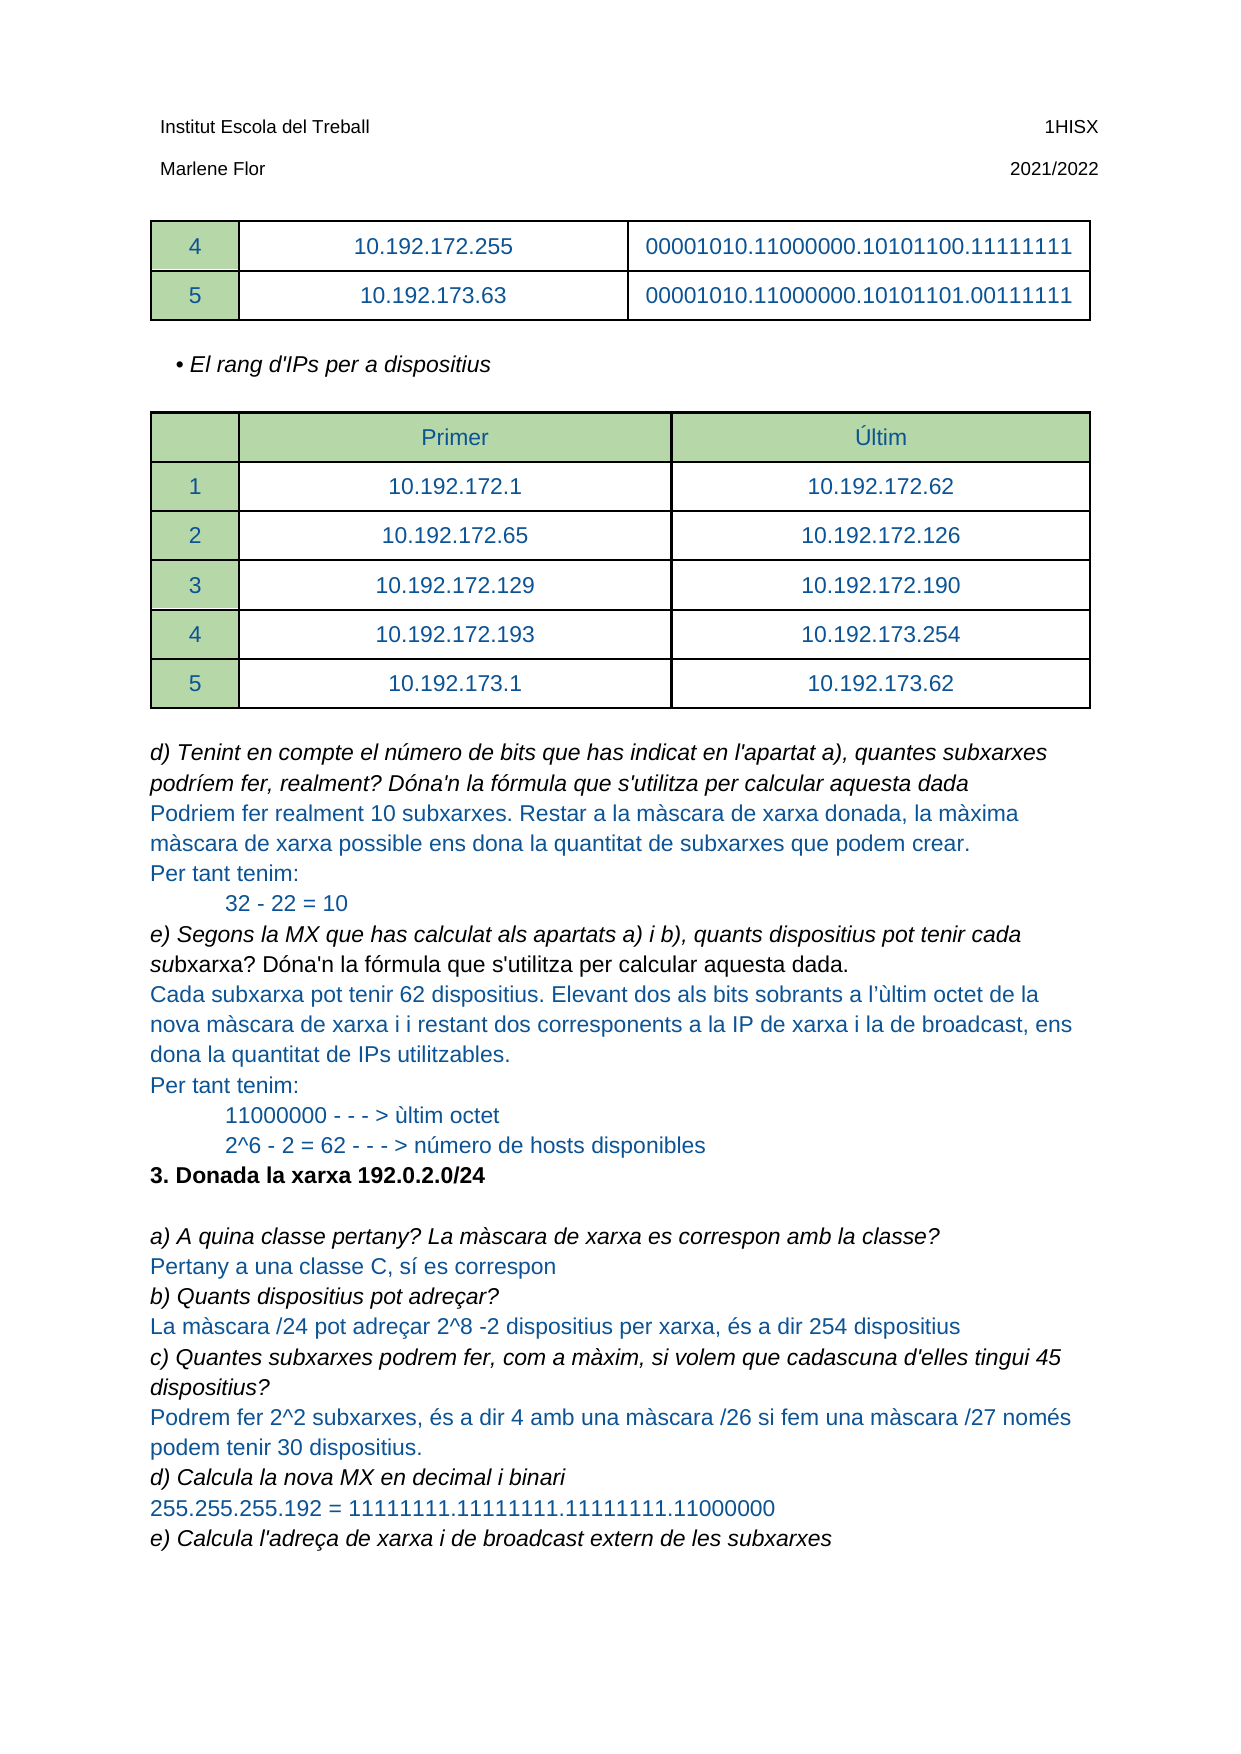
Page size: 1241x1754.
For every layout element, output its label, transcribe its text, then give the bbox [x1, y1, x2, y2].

table_cell 00001010.11000000.10101100.11111111 [629, 222, 1089, 269]
text Podriem fer realment 10 subxarxes. Restar a la màscara de xarxa donada, la màxima màscara de xarxa possible ens dona la quantitat de subxarxes que podem crear. [150, 800, 1090, 856]
table_cell 5 [152, 272, 238, 319]
table_cell 4 [152, 222, 238, 269]
table_cell 10.192.172.62 [673, 463, 1089, 510]
table_cell 10.192.173.254 [673, 611, 1089, 658]
table_cell 10.192.172.255 [240, 222, 627, 269]
table_cell 10.192.172.190 [673, 561, 1089, 608]
table_cell 10.192.173.1 [240, 660, 670, 707]
text 255.255.255.192 = 11111111.11111111.11111111.11000000 [150, 1494, 1090, 1521]
table_cell 10.192.173.62 [673, 660, 1089, 707]
text Per tant tenim: [150, 860, 1090, 887]
table_header [152, 414, 238, 461]
text 3. Donada la xarxa 192.0.2.0/24 [150, 1162, 1090, 1189]
text d) Tenint en compte el número de bits que has indicat en l'apartat a), quantes subxarxes podríem fer, realment? Dóna'n la fórmula que s'utilitza per calcular aquesta dada [150, 739, 1090, 796]
text e) Segons la MX que has calculat als apartats a) i b), quants dispositius pot tenir cada subxarxa? Dóna'n la fórmula que s'utilitza per calcular aquesta dada. [150, 921, 1090, 977]
text c) Quantes subxarxes podrem fer, com a màxim, si volem que cadascuna d'elles tingui 45 dispositius? [150, 1343, 1090, 1400]
text 2^6 - 2 = 62 - - - > número de hosts disponibles [150, 1132, 1090, 1158]
table_cell 00001010.11000000.10101101.00111111 [629, 272, 1089, 319]
text b) Quants dispositius pot adreçar? [150, 1283, 1090, 1309]
table_header Primer [240, 414, 670, 461]
table_cell 2 [152, 512, 238, 559]
text e) Calcula l'adreça de xarxa i de broadcast extern de les subxarxes [150, 1525, 1090, 1551]
text Cada subxarxa pot tenir 62 dispositius. Elevant dos als bits sobrants a l’ùltim octet de la nova màscara de xarxa i i restant dos corresponents a la IP de xarxa i la de broadcast, ens dona la quantitat de IPs utilitzables. [150, 981, 1090, 1068]
text • El rang d'IPs per a dispositius [150, 351, 1090, 377]
text Per tant tenim: [150, 1072, 1090, 1098]
text d) Calcula la nova MX en decimal i binari [150, 1464, 1090, 1491]
table_cell 10.192.172.129 [240, 561, 670, 608]
text Pertany a una classe C, sí es correspon [150, 1253, 1090, 1279]
table_cell 10.192.172.126 [673, 512, 1089, 559]
table_cell 3 [152, 561, 238, 608]
text 11000000 - - - > ùltim octet [150, 1102, 1090, 1128]
text Podrem fer 2^2 subxarxes, és a dir 4 amb una màscara /26 si fem una màscara /27 només podem tenir 30 dispositius. [150, 1404, 1090, 1461]
table_cell 4 [152, 611, 238, 658]
text La màscara /24 pot adreçar 2^8 -2 dispositius per xarxa, és a dir 254 dispositius [150, 1313, 1090, 1340]
table_cell 10.192.172.1 [240, 463, 670, 510]
text a) A quina classe pertany? La màscara de xarxa es correspon amb la classe? [150, 1223, 1090, 1249]
table_cell 1 [152, 463, 238, 510]
table_cell 10.192.172.193 [240, 611, 670, 658]
table_cell 10.192.172.65 [240, 512, 670, 559]
table_cell 5 [152, 660, 238, 707]
table_cell 10.192.173.63 [240, 272, 627, 319]
text 32 - 22 = 10 [150, 890, 1090, 917]
table_header Últim [673, 414, 1089, 461]
